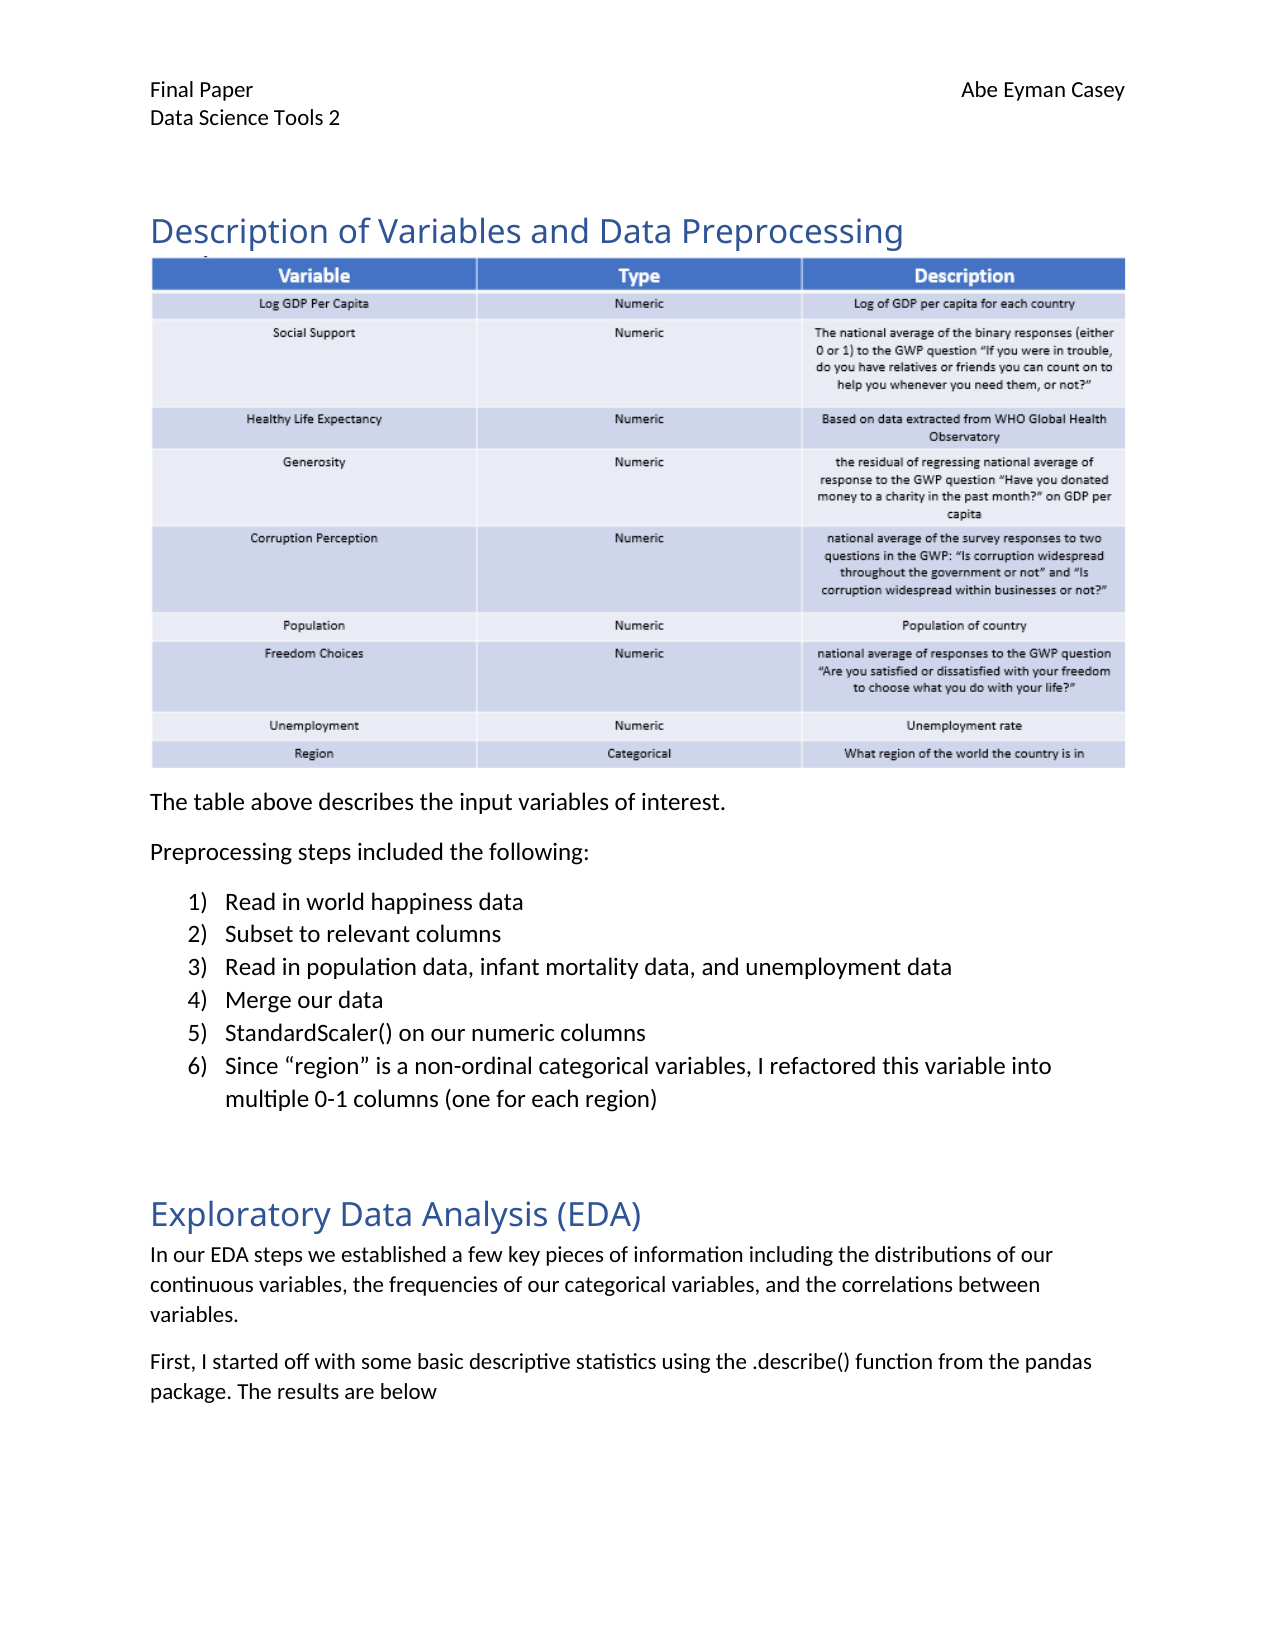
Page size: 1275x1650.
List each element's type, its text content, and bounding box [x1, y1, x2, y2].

text Preprocessing steps included the following: [150, 836, 1125, 867]
list Read in population data, infant mortality data, and unemployment data [187, 952, 1125, 982]
text The table above describes the input variables of interest. [150, 787, 1125, 817]
text In our EDA steps we established a few key pieces of information including the distributions of our continuous variables, the frequencies of our categorical variables, and the correlations between variables. [150, 1240, 1125, 1328]
list Read in world happiness data [187, 886, 1125, 916]
list StandardScaler() on our numeric columns [187, 1017, 1125, 1048]
text First, I started off with some basic descriptive statistics using the .describe() function from the pandas package. The results are below [150, 1347, 1125, 1405]
list Subset to relevant columns [187, 919, 1125, 949]
list Since “region” is a non-ordinal categorical variables, I refactored this variable into multiple 0-1 columns (one for each region) [187, 1050, 1125, 1114]
list Merge our data [187, 984, 1125, 1015]
picture [150, 256, 1125, 768]
subtitle Description of Variables and Data Preprocessing [150, 208, 1125, 253]
subtitle Exploratory Data Analysis (EDA) [150, 1191, 1125, 1236]
